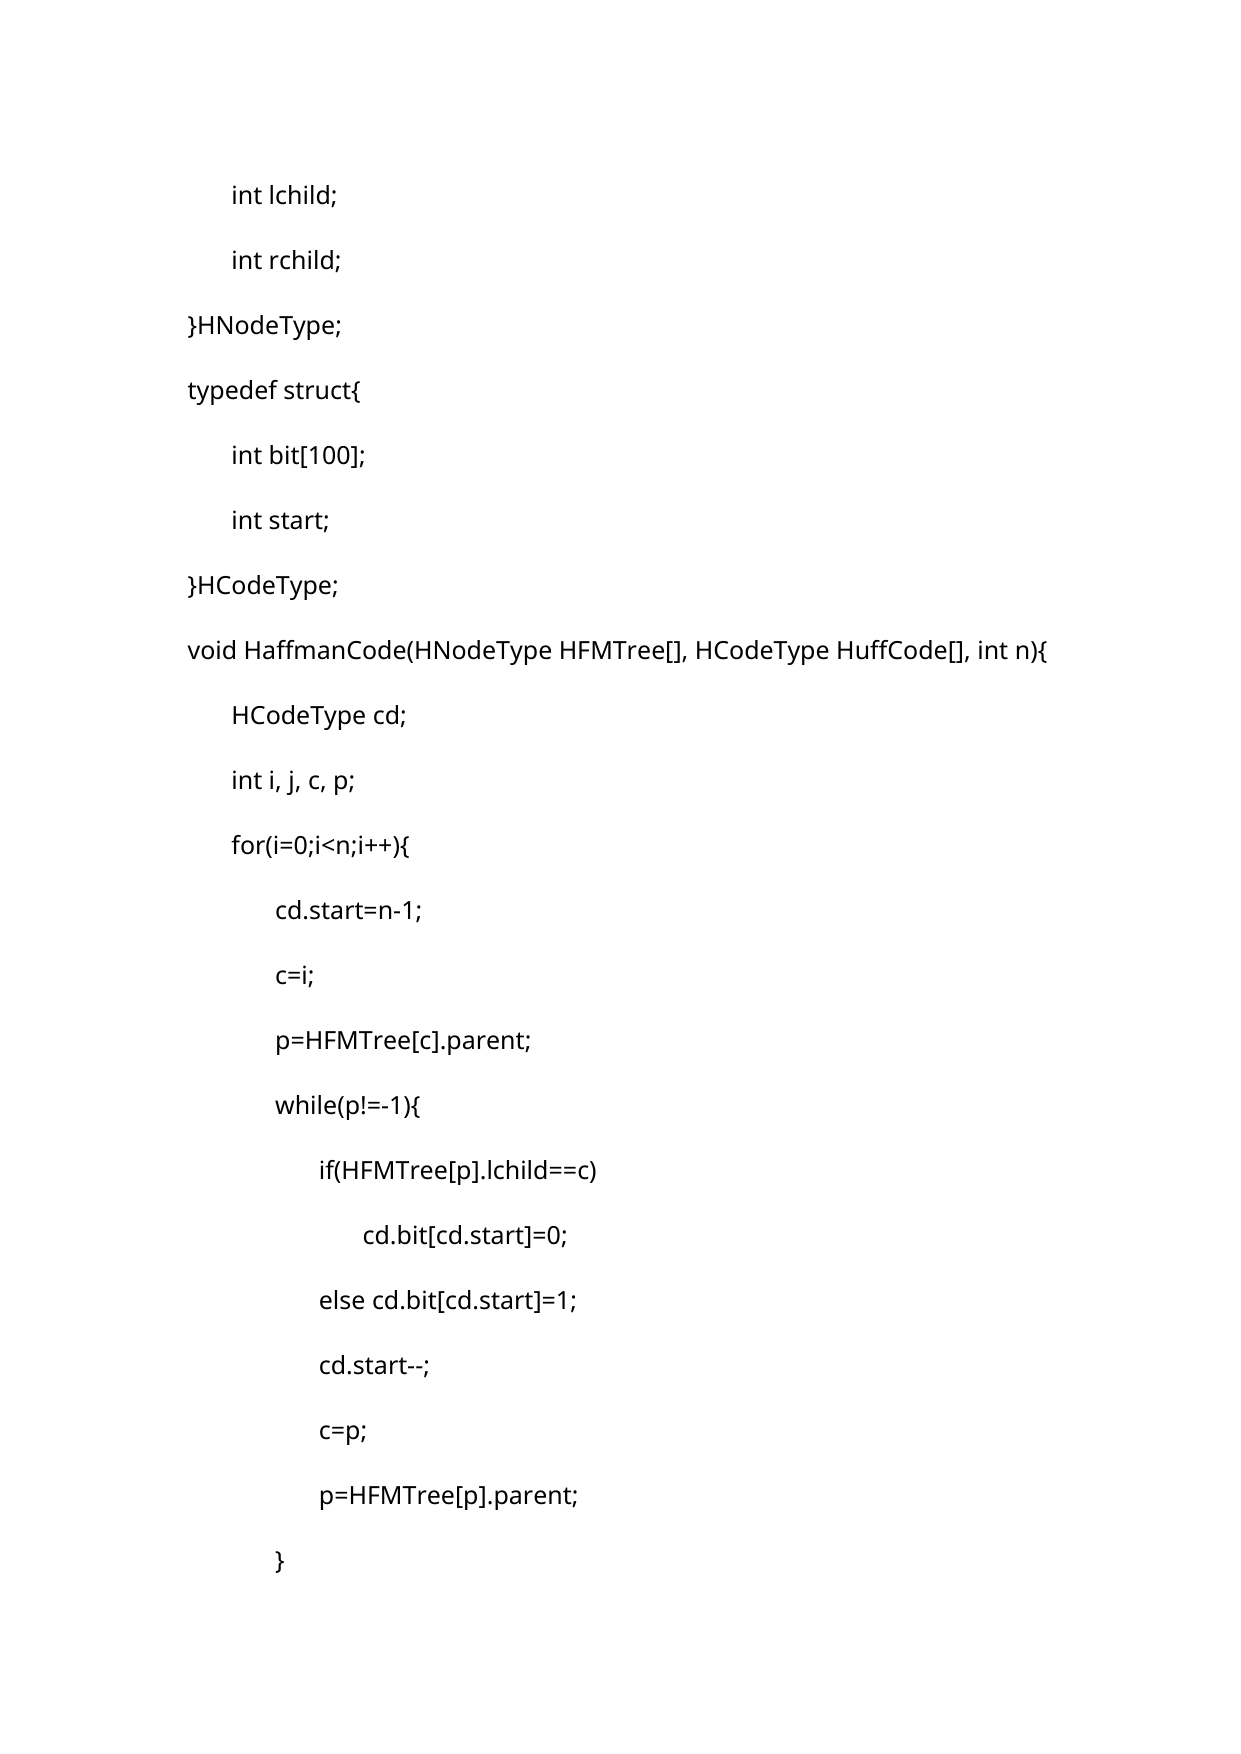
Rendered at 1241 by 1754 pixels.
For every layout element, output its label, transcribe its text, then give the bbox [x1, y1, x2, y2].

text int bit[100]; [187, 422, 1053, 487]
text if(HFMTree[p].lchild==c) [187, 1137, 1053, 1202]
text cd.start=n-1; [187, 877, 1053, 942]
text int i, j, c, p; [187, 747, 1053, 812]
text int lchild; [187, 162, 1053, 227]
text }HCodeType; [187, 552, 1053, 617]
text }HNodeType; [187, 292, 1053, 357]
text c=i; [187, 942, 1053, 1007]
text void HaffmanCode(HNodeType HFMTree[], HCodeType HuffCode[], int n){ [187, 617, 1053, 682]
text HCodeType cd; [187, 682, 1053, 747]
text int rchild; [187, 227, 1053, 292]
text else cd.bit[cd.start]=1; [187, 1267, 1053, 1332]
text int start; [187, 487, 1053, 552]
text p=HFMTree[p].parent; [187, 1462, 1053, 1527]
text typedef struct{ [187, 357, 1053, 422]
text c=p; [187, 1397, 1053, 1462]
text cd.start--; [187, 1332, 1053, 1397]
text for(i=0;i<n;i++){ [187, 812, 1053, 877]
text cd.bit[cd.start]=0; [187, 1202, 1053, 1267]
text p=HFMTree[c].parent; [187, 1007, 1053, 1072]
text while(p!=-1){ [187, 1072, 1053, 1137]
text } [187, 1527, 1053, 1592]
